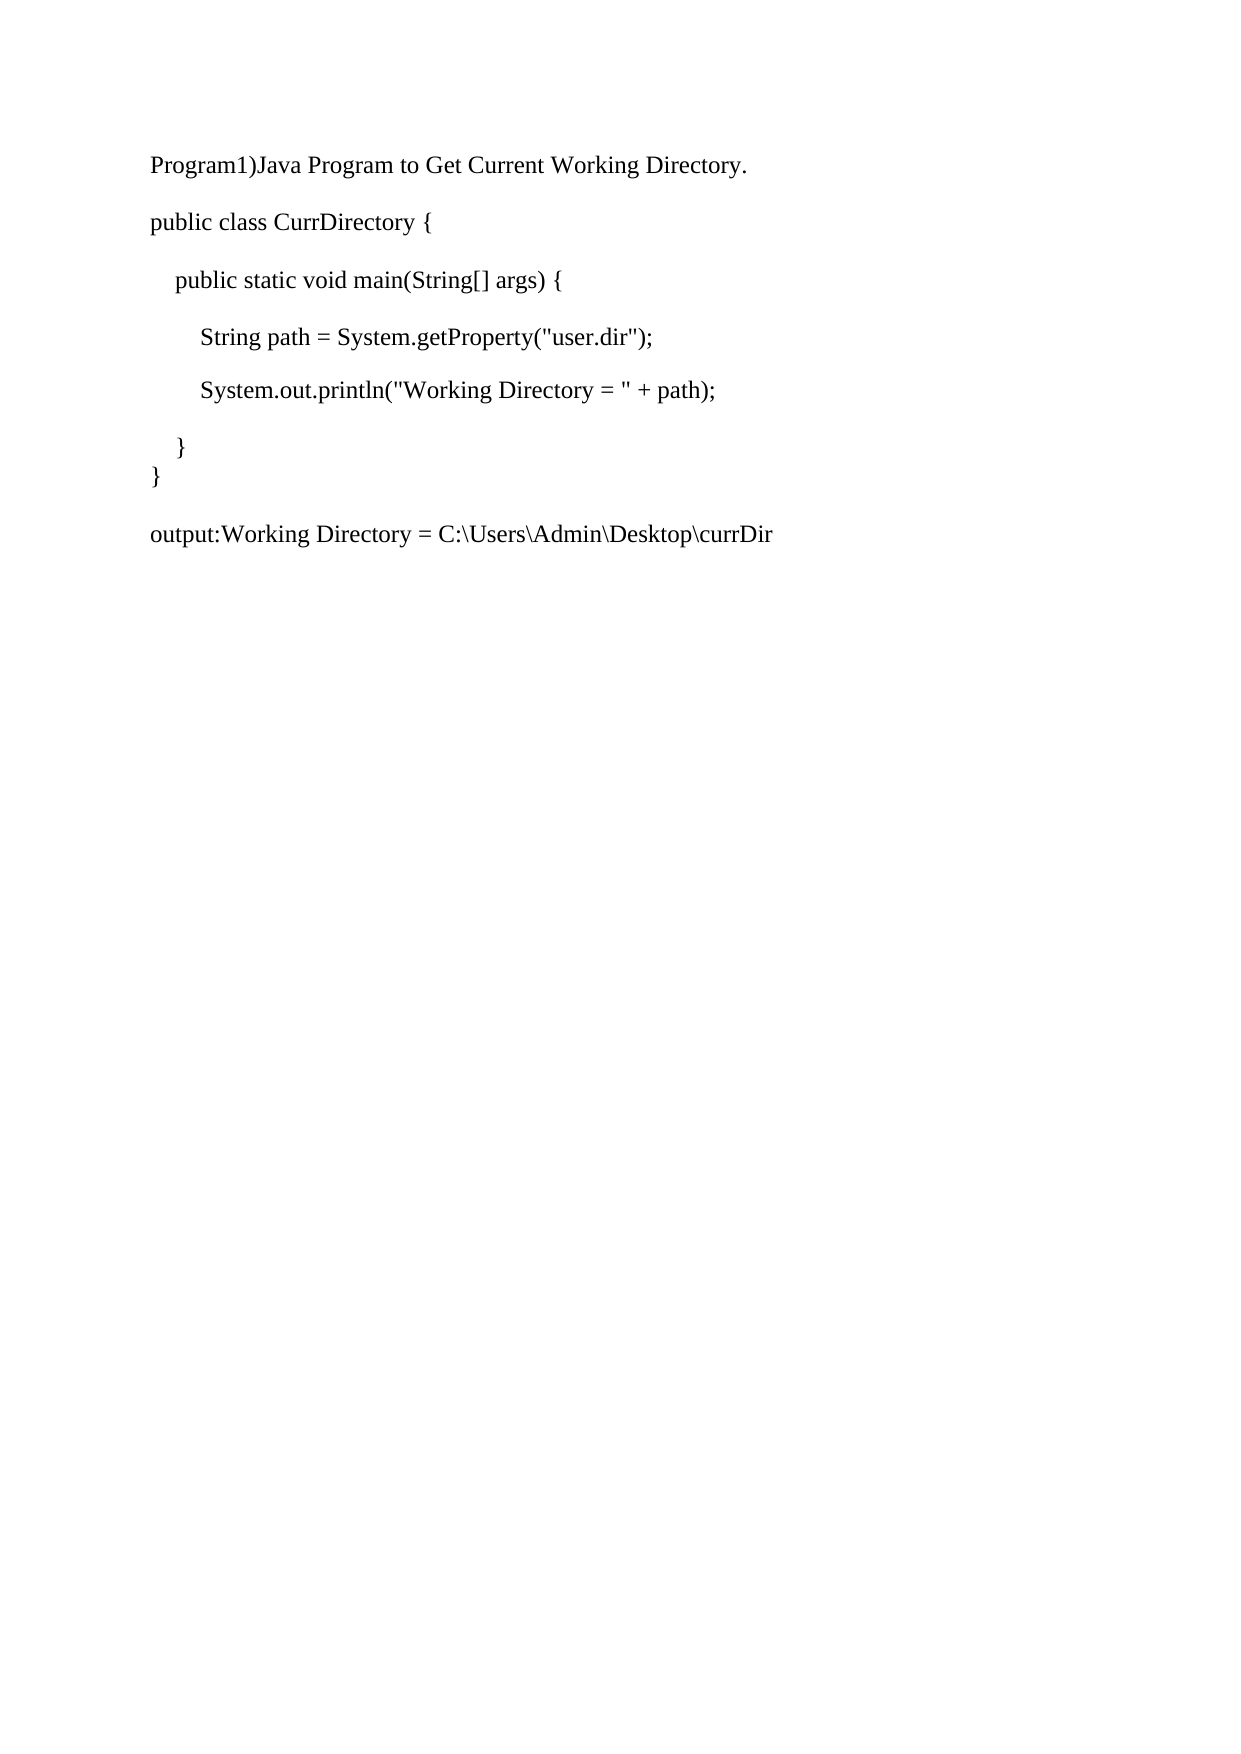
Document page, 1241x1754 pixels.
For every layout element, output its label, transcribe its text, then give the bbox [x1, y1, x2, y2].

text output:Working Directory = C:\Users\Admin\Desktop\currDir [150, 519, 1090, 547]
text } [150, 461, 1090, 490]
text System.out.println("Working Directory = " + path); [150, 375, 1090, 404]
text public class CurrDirectory { [150, 207, 1090, 236]
text public static void main(String[] args) { [150, 265, 1090, 294]
text Program1)Java Program to Get Current Working Directory. [150, 150, 1090, 179]
text String path = System.getProperty("user.dir"); [150, 322, 1090, 351]
text } [150, 432, 1090, 461]
